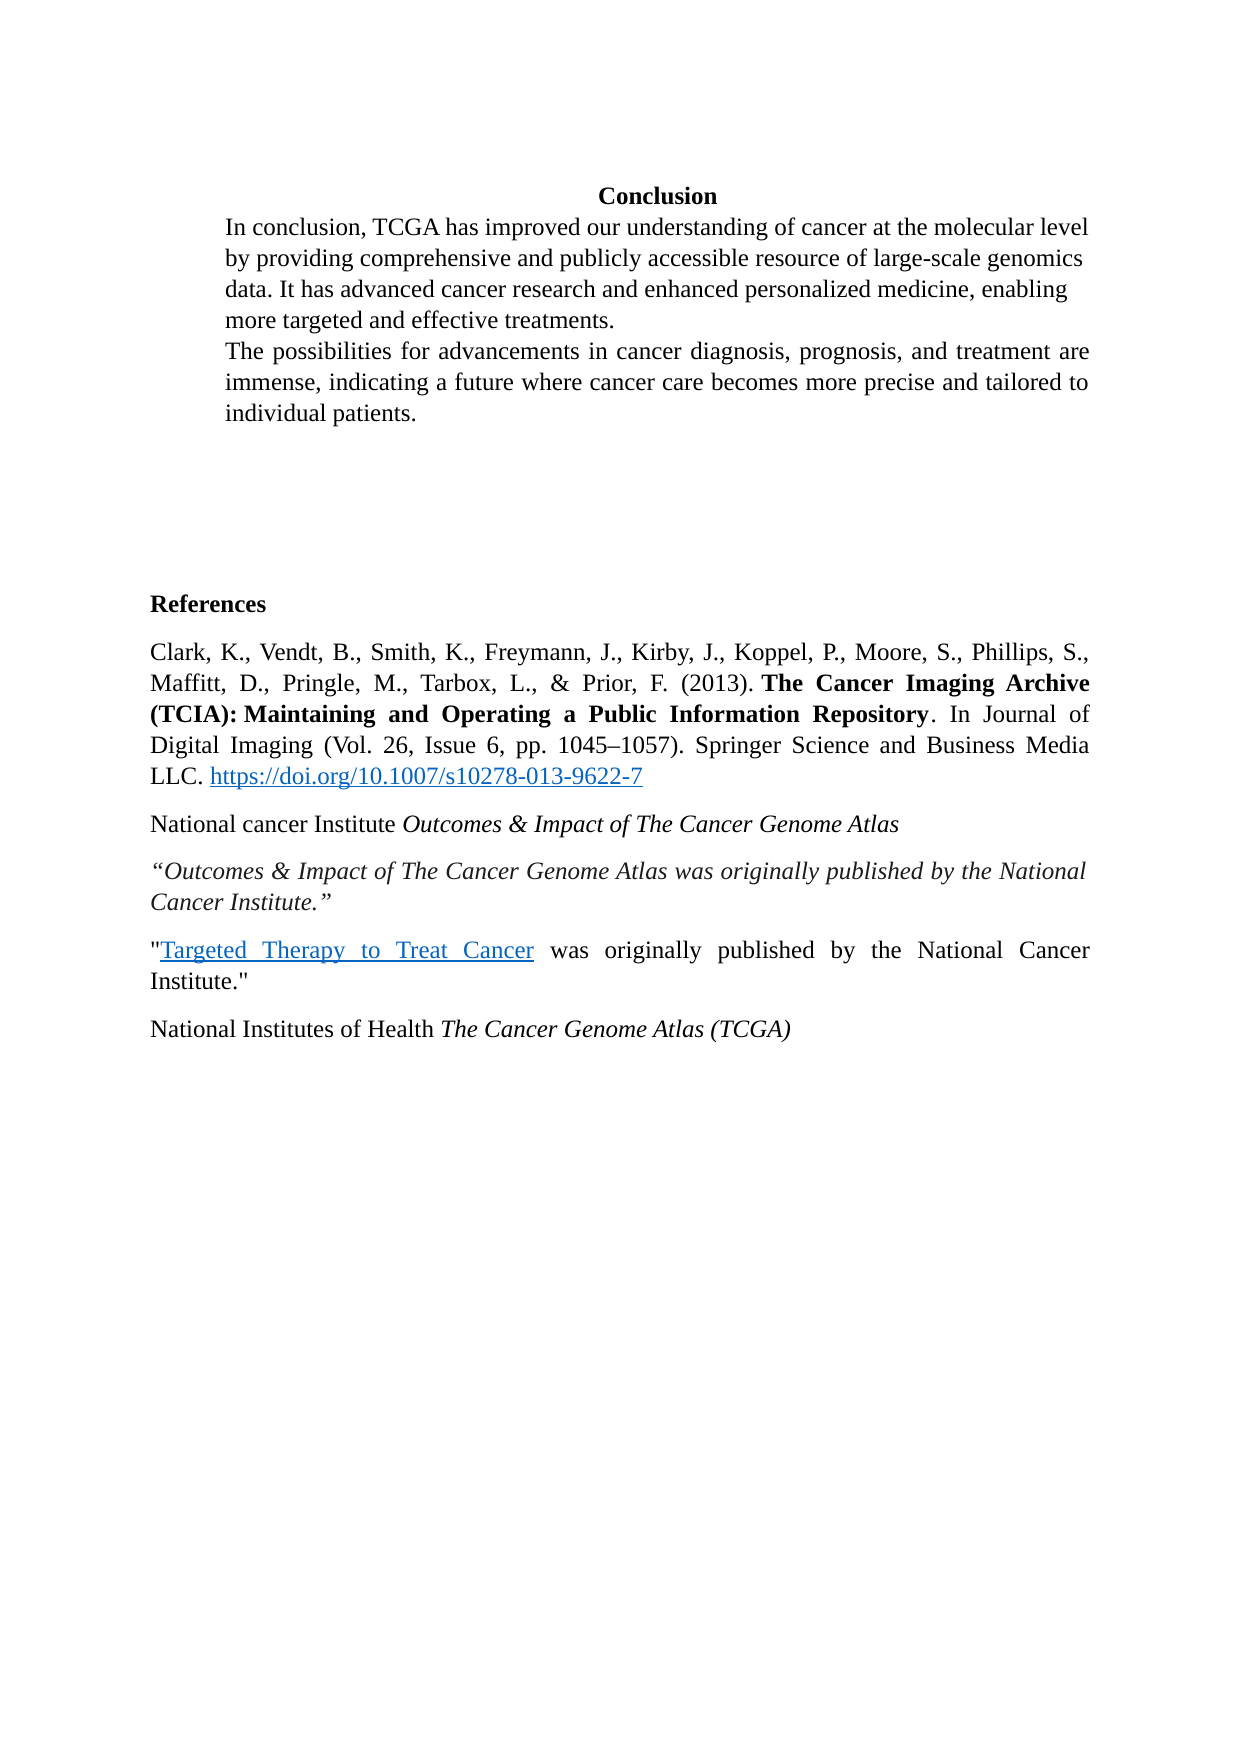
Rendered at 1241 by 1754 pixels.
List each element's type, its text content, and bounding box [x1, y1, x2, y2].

list In conclusion, TCGA has improved our understanding of cancer at the molecular level by providing comprehensive and publicly accessible resource of large-scale genomics data. It has advanced cancer research and enhanced personalized medicine, enabling more targeted and effective treatments. [225, 212, 1090, 334]
text National cancer Institute Outcomes & Impact of The Cancer Genome Atlas [150, 809, 1090, 837]
text “Outcomes & Impact of The Cancer Genome Atlas was originally published by the National Cancer Institute.” [150, 856, 1090, 916]
text National Institutes of Health The Cancer Genome Atlas (TCGA) [150, 1014, 1090, 1043]
text "Targeted Therapy to Treat Cancer was originally published by the National Cancer Institute." [150, 935, 1090, 995]
text References [150, 589, 1090, 618]
list The possibilities for advancements in cancer diagnosis, prognosis, and treatment are immense, indicating a future where cancer care becomes more precise and tailored to individual patients. [225, 336, 1090, 427]
list Conclusion [225, 181, 1090, 210]
text Clark, K., Vendt, B., Smith, K., Freymann, J., Kirby, J., Koppel, P., Moore, S., Phillips, S., Maffitt, D., Pringle, M., Tarbox, L., & Prior, F. (2013). The Cancer Imaging Archive (TCIA): Maintaining and Operating a Public Information Repository. In Journal of Digital Imaging (Vol. 26, Issue 6, pp. 1045–1057). Springer Science and Business Media LLC. https://doi.org/10.1007/s10278-013-9622-7 [150, 637, 1090, 790]
